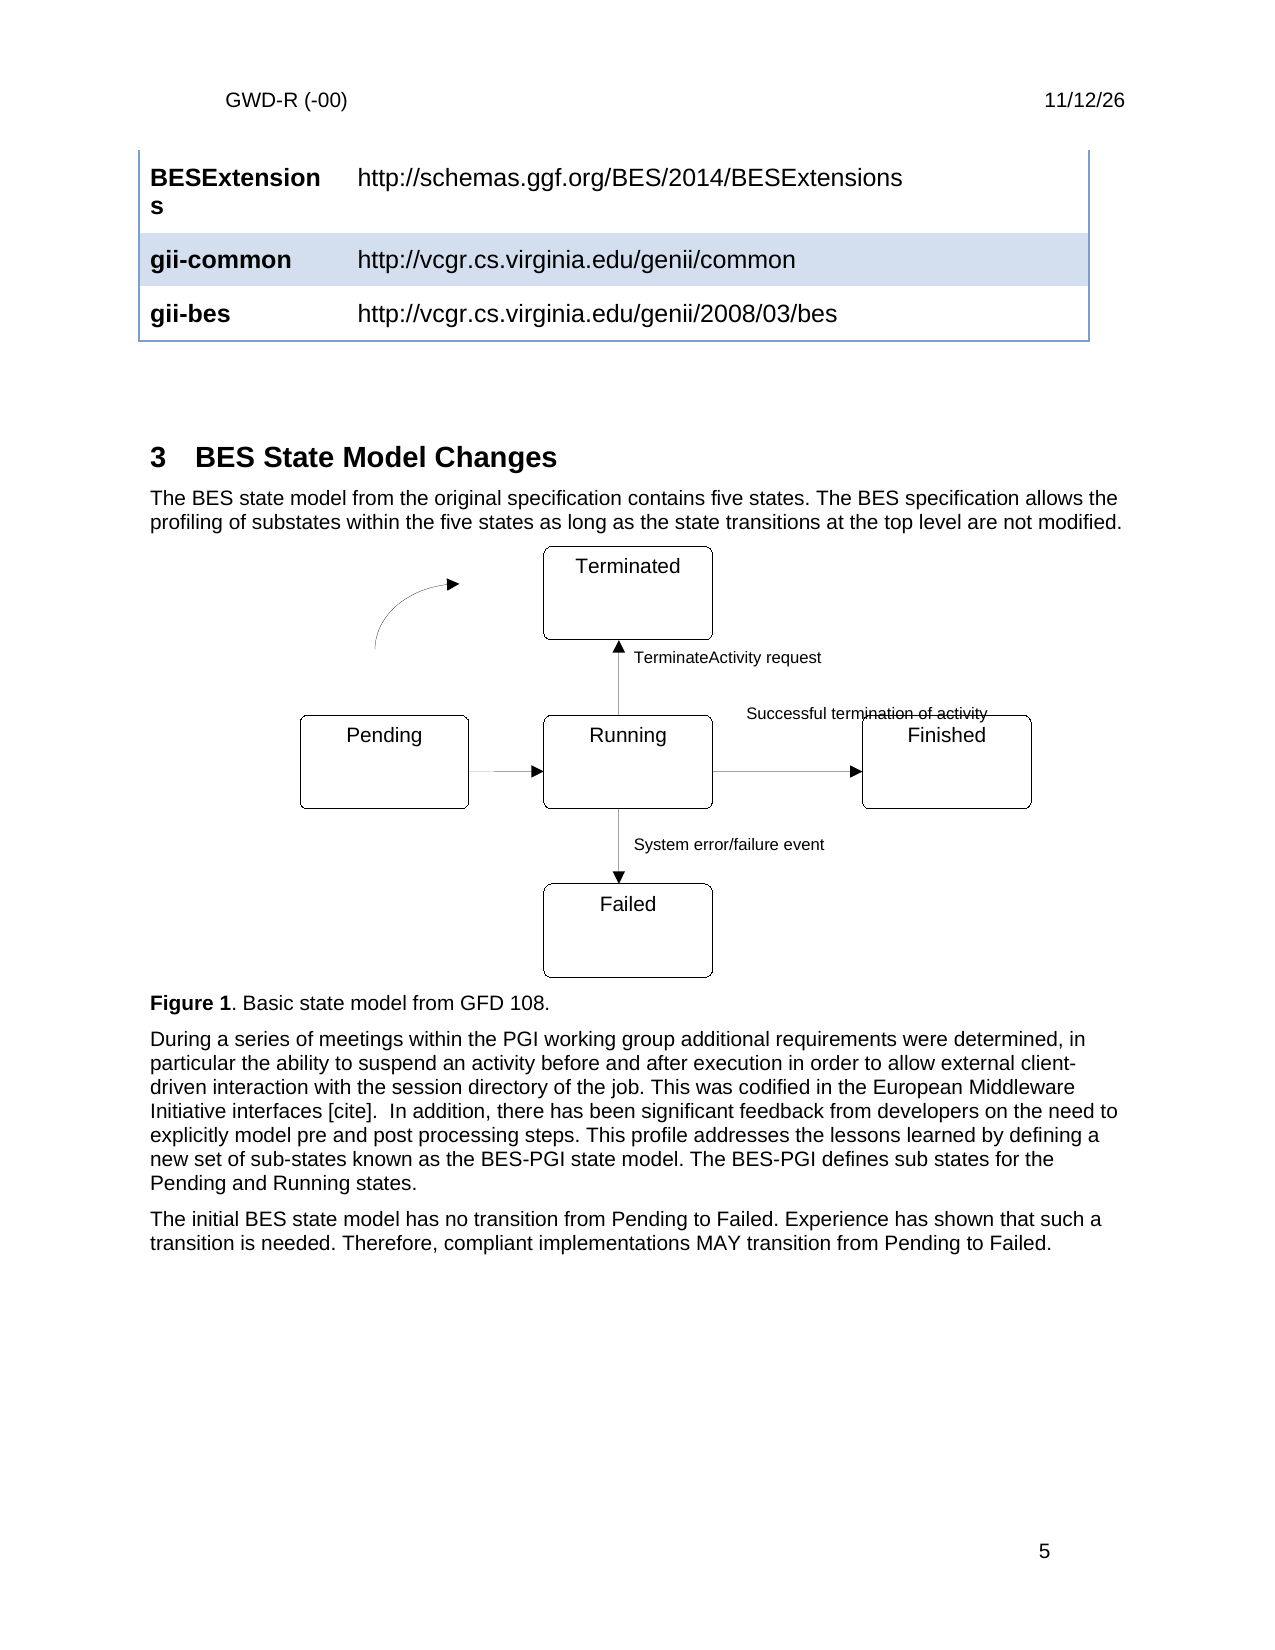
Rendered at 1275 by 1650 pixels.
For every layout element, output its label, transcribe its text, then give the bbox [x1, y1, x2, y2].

table_cell http://vcgr.cs.virginia.edu/genii/common [346, 233, 1088, 286]
table_cell gii-bes [140, 286, 346, 340]
text The BES state model from the original specification contains five states. The BES specification allows the profiling of substates within the five states as long as the state transitions at the top level are not modified. [150, 486, 1125, 534]
text The initial BES state model has no transition from Pending to Failed. Experience has shown that such a transition is needed. Therefore, compliant implementations MAY transition from Pending to Failed. [150, 1207, 1125, 1255]
table_cell gii-common [140, 233, 346, 286]
subtitle BES State Model Changes [150, 440, 1125, 473]
table_cell http://vcgr.cs.virginia.edu/genii/2008/03/bes [346, 286, 1088, 340]
text During a series of meetings within the PGI working group additional requirements were determined, in particular the ability to suspend an activity before and after execution in order to allow external client-driven interaction with the session directory of the job. This was codified in the European Middleware Initiative interfaces [cite]. In addition, there has been significant feedback from developers on the need to explicitly model pre and post processing steps. This profile addresses the lessons learned by defining a new set of sub-states known as the BES-PGI state model. The BES-PGI defines sub states for the Pending and Running states. [150, 1027, 1125, 1194]
table_cell BESExtensions [140, 150, 346, 232]
table_cell http://schemas.ggf.org/BES/2014/BESExtensions [346, 150, 1088, 232]
text Figure 1. Basic state model from GFD 108. [150, 990, 1125, 1014]
